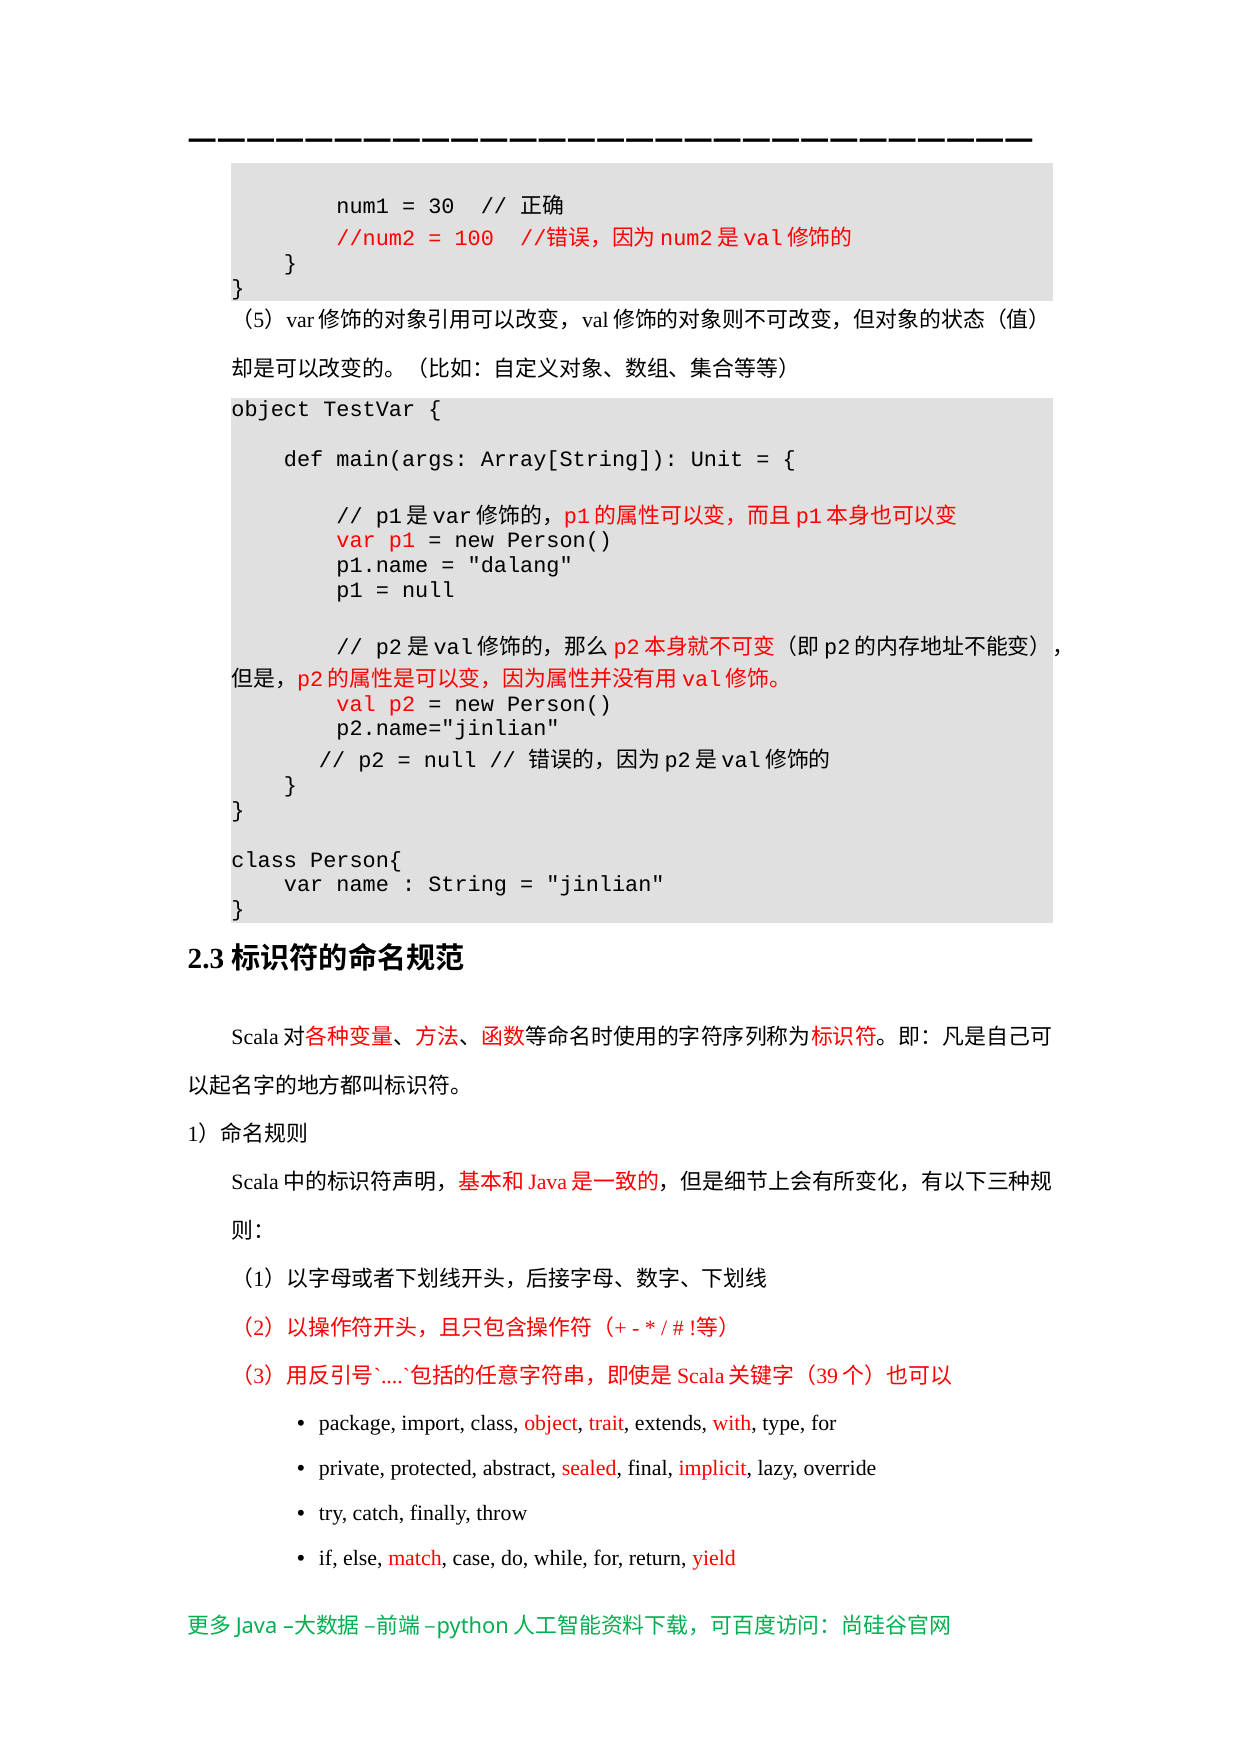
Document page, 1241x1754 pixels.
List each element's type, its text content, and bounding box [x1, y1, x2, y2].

text num1 = 30 // 正确 [231, 188, 1053, 220]
text } [231, 774, 1053, 799]
text Scala对各种变量、方法、函数等命名时使用的字符序列称为标识符。即：凡是自己可以起名字的地方都叫标识符。 [187, 1018, 1053, 1100]
text // p1是var修饰的，p1的属性可以变，而且p1本身也可以变 [231, 498, 1053, 530]
text p1 = null [231, 579, 1053, 604]
text class Person{ [231, 849, 1053, 873]
text p1.name = "dalang" [231, 554, 1053, 579]
list private, protected, abstract, sealed, final, implicit, lazy, override [253, 1451, 1053, 1484]
list package, import, class, object, trait, extends, with, type, for [253, 1406, 1053, 1438]
text p2.name="jinlian" [231, 718, 1053, 742]
text （3）用反引号`....`包括的任意字符串，即使是Scala关键字（39个）也可以 [231, 1358, 1053, 1390]
text （2）以操作符开头，且只包含操作符（+ - * / # !等） [231, 1309, 1053, 1342]
text （1）以字母或者下划线开头，后接字母、数字、下划线 [231, 1261, 1053, 1293]
text （5）var修饰的对象引用可以改变，val修饰的对象则不可改变，但对象的状态（值）却是可以改变的。（比如：自定义对象、数组、集合等等） [231, 301, 1053, 383]
text var name : String = "jinlian" [231, 873, 1053, 898]
text 1）命名规则 [187, 1116, 1053, 1148]
text var p1 = new Person() [231, 530, 1053, 554]
subtitle 2.3 标识符的命名规范 [187, 923, 1053, 988]
list if, else, match, case, do, while, for, return, yield [253, 1541, 1053, 1574]
text } [231, 252, 1053, 277]
text } [231, 799, 1053, 824]
text val p2 = new Person() [231, 693, 1053, 718]
text // p2 = null // 错误的，因为p2是val修饰的 [231, 742, 1053, 774]
list try, catch, finally, throw [253, 1496, 1053, 1529]
text //num2 = 100 //错误，因为num2是val修饰的 [231, 220, 1053, 252]
text // p2是val修饰的，那么p2本身就不可变（即p2的内存地址不能变），但是，p2的属性是可以变，因为属性并没有用val修饰。 [231, 629, 1053, 693]
text object TestVar { [231, 398, 1053, 423]
text def main(args: Array[String]): Unit = { [231, 448, 1053, 473]
text } [231, 277, 1053, 301]
text } [231, 898, 1053, 923]
text Scala中的标识符声明，基本和Java是一致的，但是细节上会有所变化，有以下三种规则： [231, 1164, 1053, 1245]
